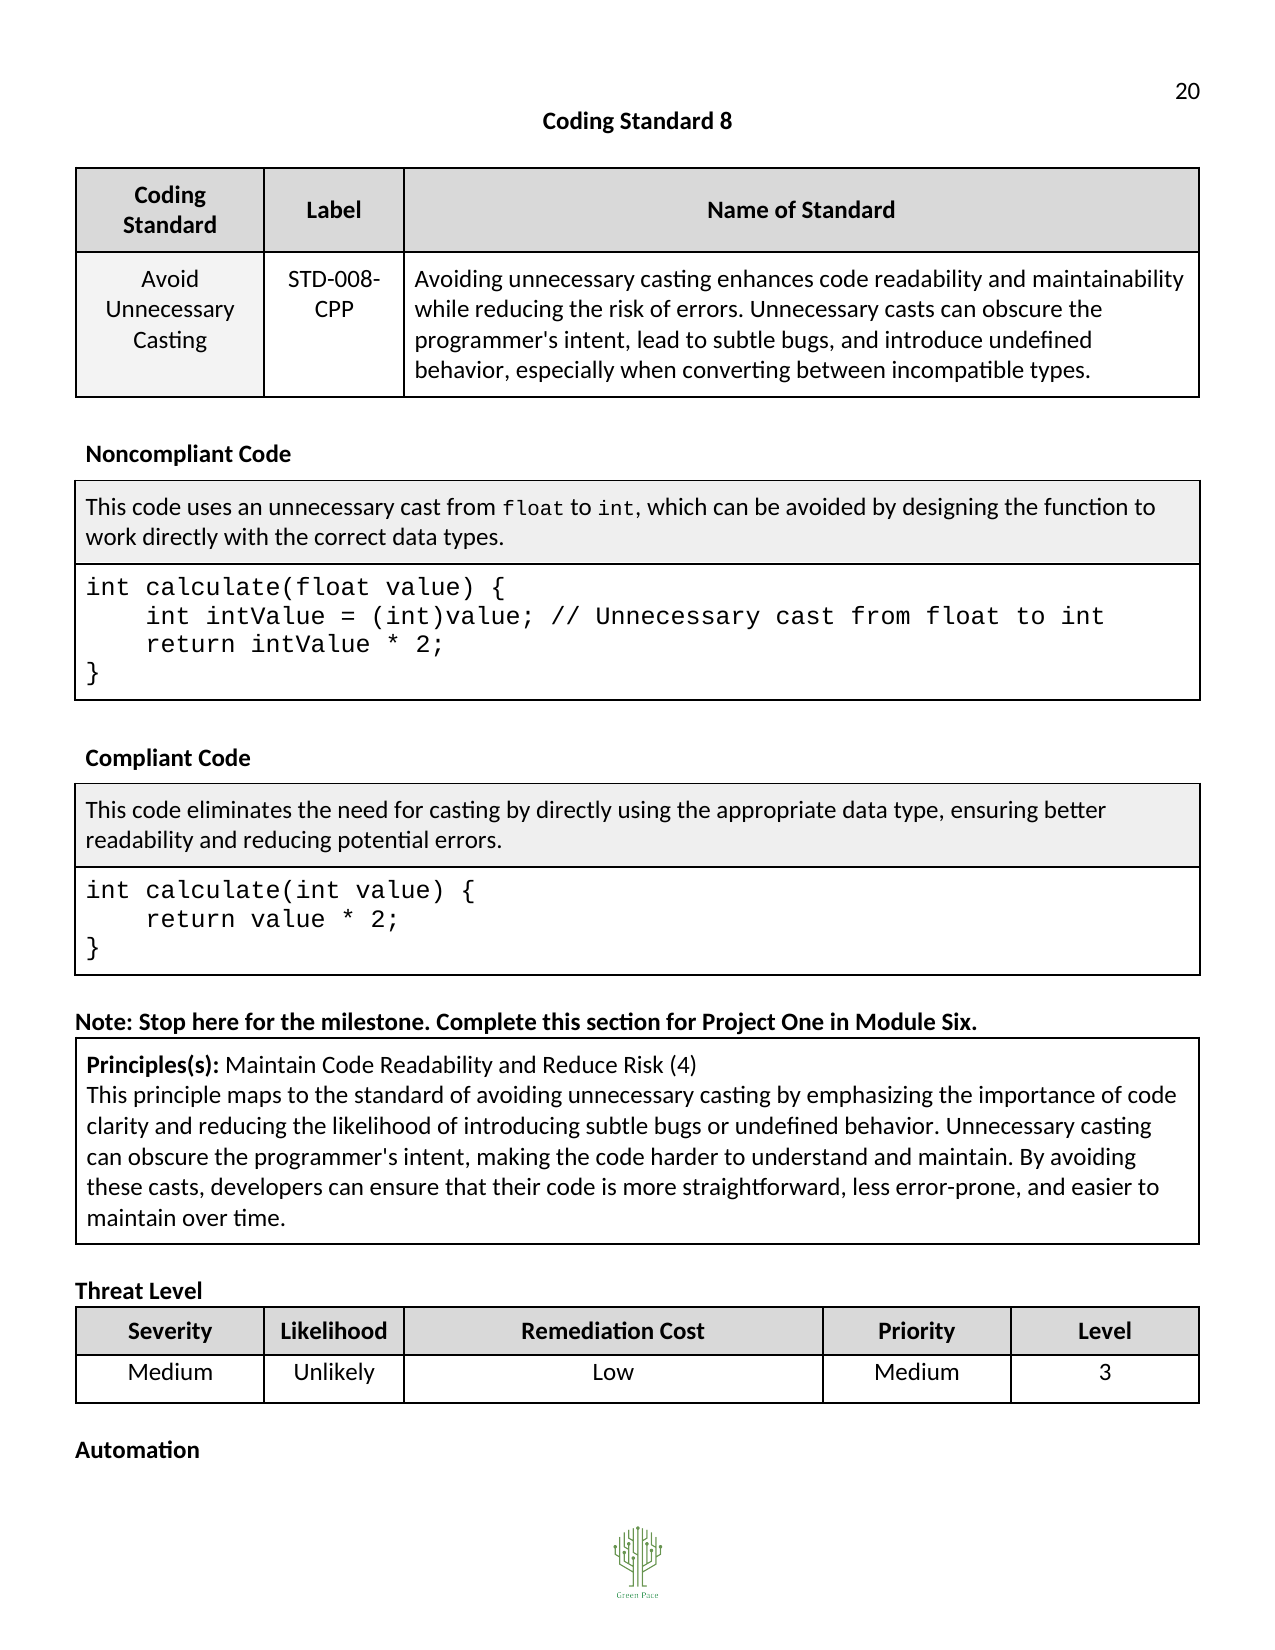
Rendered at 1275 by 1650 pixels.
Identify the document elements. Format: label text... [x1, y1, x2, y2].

table_cell Avoiding unnecessary casting enhances code readability and maintainability while reducing the risk of errors. Unnecessary casts can obscure the programmer's intent, lead to subtle bugs, and introduce undefined behavior, especially when converting between incompatible types. [405, 253, 1198, 396]
table_cell Low [405, 1356, 822, 1402]
table_header Label [265, 169, 403, 251]
table_header Name of Standard [405, 169, 1198, 251]
table_cell Avoid Unnecessary Casting [77, 253, 263, 396]
table_cell This code eliminates the need for casting by directly using the appropriate data type, ensuring better readability and reducing potential errors. [76, 784, 1199, 866]
table_cell Unlikely [265, 1356, 403, 1402]
table_cell int calculate(float value) { int intValue = (int)value; // Unnecessary cast from float to int return intValue * 2; } [76, 565, 1199, 699]
table_header Remediation Cost [405, 1308, 822, 1354]
subtitle Coding Standard 8 [75, 106, 1200, 136]
picture [605, 1521, 670, 1606]
table_header Coding Standard [77, 169, 263, 251]
text Threat Level [75, 1275, 1200, 1306]
table_header Priority [824, 1308, 1010, 1354]
text Automation [75, 1434, 1200, 1465]
table_cell Medium [77, 1356, 263, 1402]
table_header Noncompliant Code [75, 428, 1200, 479]
table_cell Medium [824, 1356, 1010, 1402]
text Note: Stop here for the milestone. Complete this section for Project One in Module Six. [75, 1006, 1200, 1037]
table_cell This code uses an unnecessary cast from float to int, which can be avoided by designing the function to work directly with the correct data types. [76, 481, 1199, 562]
table_cell 3 [1012, 1356, 1198, 1402]
table_header Principles(s): Maintain Code Readability and Reduce Risk (4) This principle maps to the standard of avoiding unnecessary casting by emphasizing the importance of code clarity and reducing the likelihood of introducing subtle bugs or undefined behavior. Unnecessary casting can obscure the programmer's intent, making the code harder to understand and maintain. By avoiding these casts, developers can ensure that their code is more straightforward, less error-prone, and easier to maintain over time. [77, 1039, 1198, 1243]
table_header Compliant Code [75, 731, 1200, 783]
table_header Level [1012, 1308, 1198, 1354]
table_cell STD-008-CPP [265, 253, 403, 396]
table_cell int calculate(int value) { return value * 2; } [76, 868, 1199, 973]
table_header Severity [77, 1308, 263, 1354]
table_header Likelihood [265, 1308, 403, 1354]
